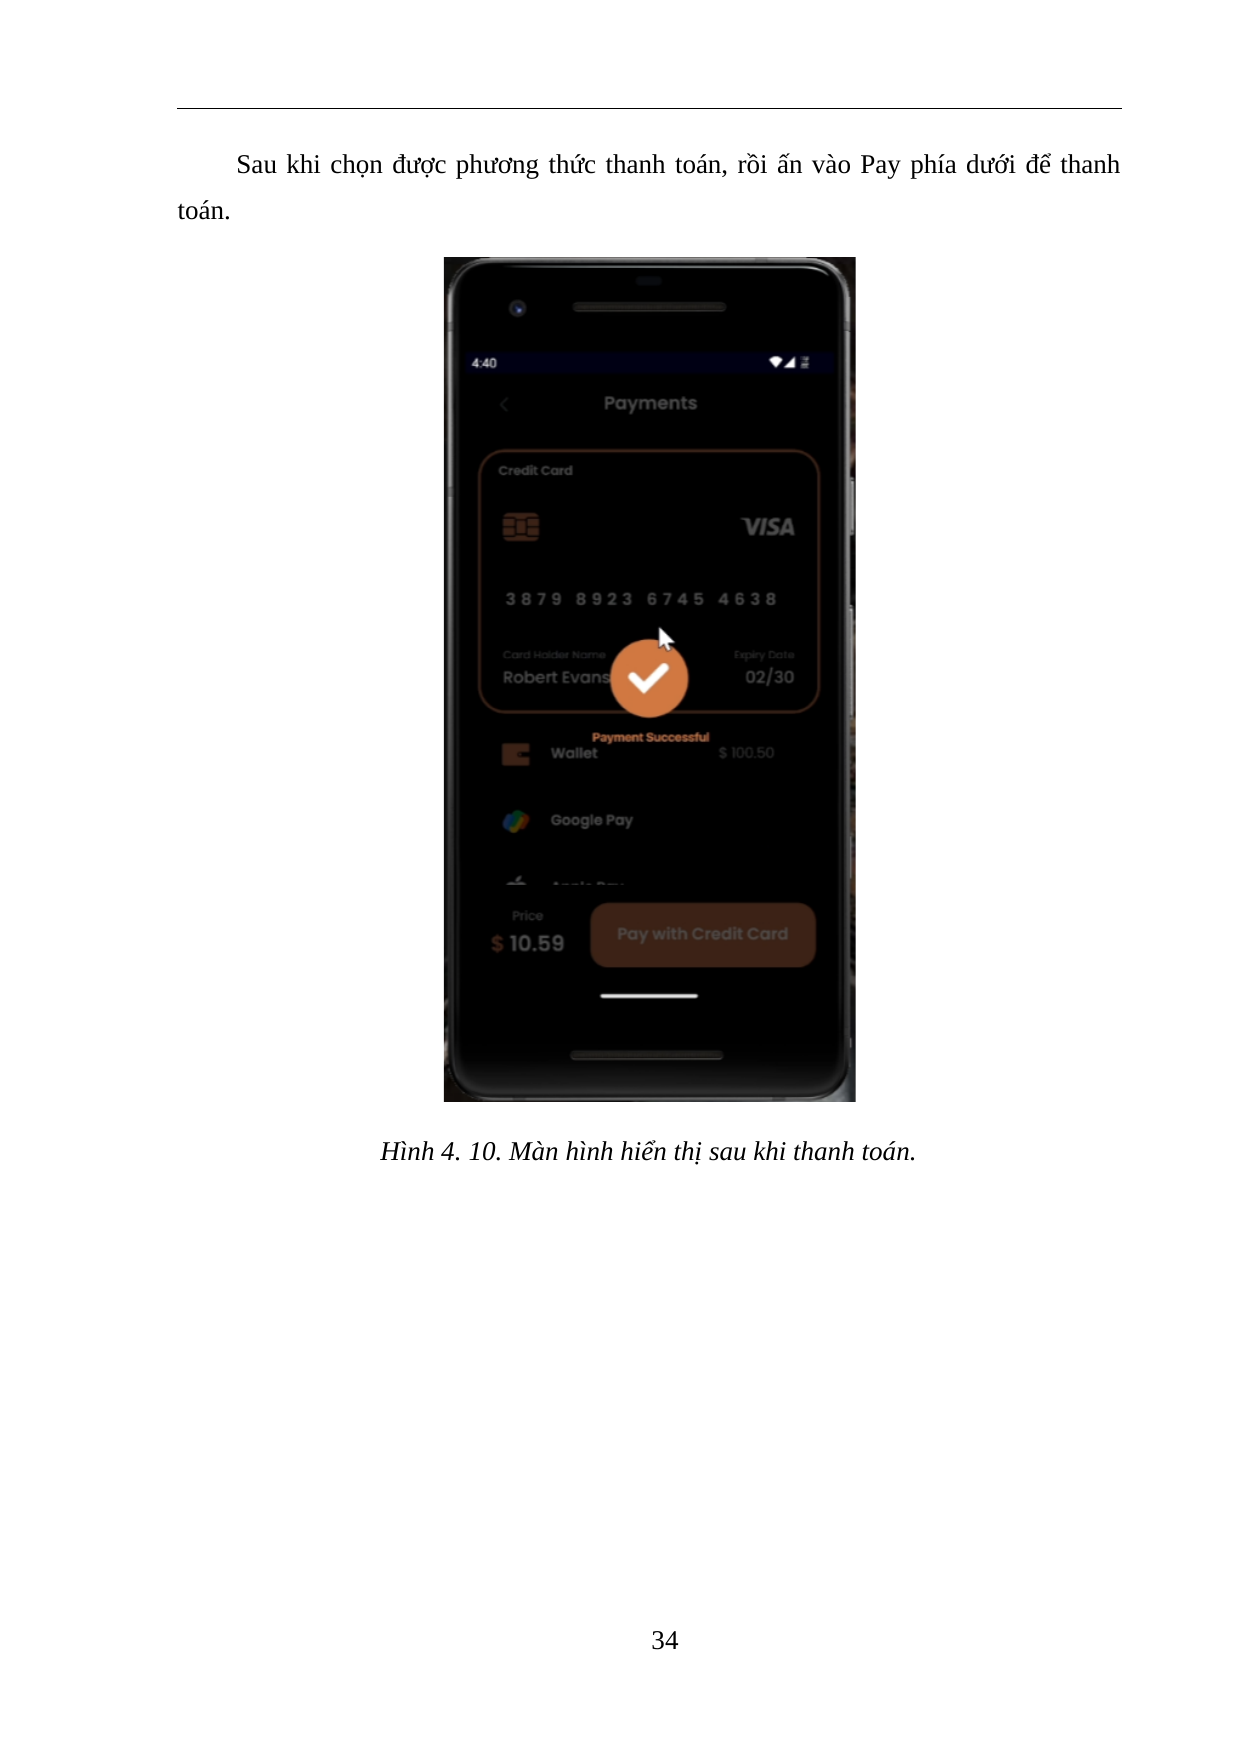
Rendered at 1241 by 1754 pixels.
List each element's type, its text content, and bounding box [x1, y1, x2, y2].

picture [443, 257, 856, 1102]
text Sau khi chọn được phương thức thanh toán, rồi ấn vào Pay phía dưới để thanh toán. [177, 148, 1122, 226]
